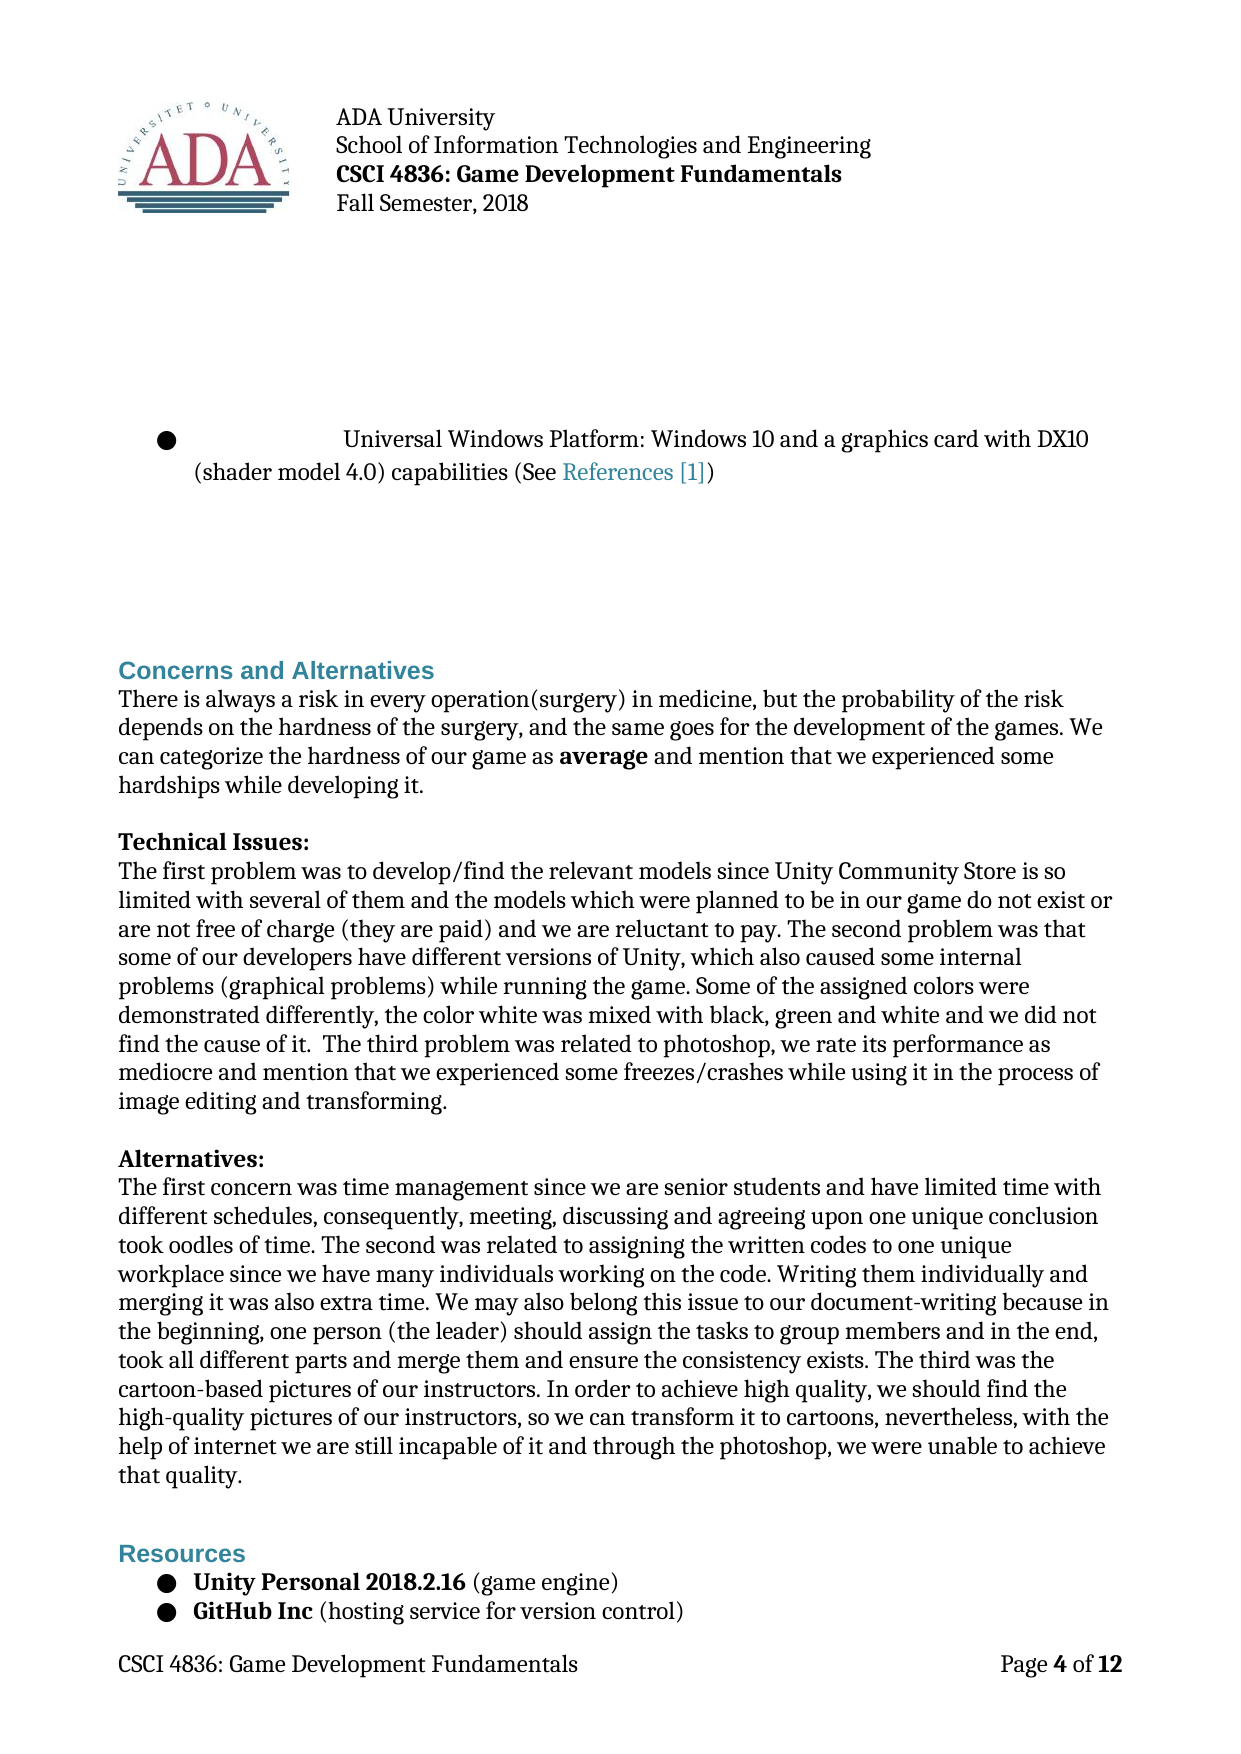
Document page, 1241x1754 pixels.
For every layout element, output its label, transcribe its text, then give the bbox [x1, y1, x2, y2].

list Universal Windows Platform: Windows 10 and a graphics card with DX10 (shader model 4.0) capabilities (See References [1]) [156, 425, 1122, 487]
list GitHub Inc (hosting service for version control) [156, 1597, 1122, 1625]
picture [118, 102, 290, 213]
text Technical Issues: [118, 828, 1122, 857]
subtitle Resources [118, 1539, 1122, 1568]
text The first concern was time management since we are senior students and have limited time with different schedules, consequently, meeting, discussing and agreeing upon one unique conclusion took oodles of time. The second was related to assigning the written codes to one unique workplace since we have many individuals working on the code. Writing them individually and merging it was also extra time. We may also belong this issue to our document-writing because in the beginning, one person (the leader) should assign the tasks to group members and in the end, took all different parts and merge them and ensure the consistency exists. The third was the cartoon-based pictures of our instructors. In order to achieve high quality, we should find the high-quality pictures of our instructors, so we can transform it to cartoons, nevertheless, with the help of internet we are still incapable of it and through the photoshop, we were unable to achieve that quality. [118, 1173, 1122, 1489]
text The first problem was to develop/find the relevant models since Unity Community Store is so limited with several of them and the models which were planned to be in our game do not exist or are not free of charge (they are paid) and we are reluctant to pay. The second problem was that some of our developers have different versions of Unity, which also caused some internal problems (graphical problems) while running the game. Some of the assigned colors were demonstrated differently, the color white was mixed with black, green and white and we did not find the cause of it. The third problem was related to photoshop, we rate its performance as mediocre and mention that we experienced some freezes/crashes while using it in the process of image editing and transforming. [118, 857, 1122, 1116]
text Alternatives: [118, 1144, 1122, 1173]
list Unity Personal 2018.2.16 (game engine) [156, 1568, 1122, 1597]
text There is always a risk in every operation(surgery) in medicine, but the probability of the risk depends on the hardness of the surgery, and the same goes for the development of the games. We can categorize the hardness of our game as average and mention that we experienced some hardships while developing it. [118, 684, 1122, 799]
subtitle Concerns and Alternatives [118, 656, 1122, 684]
